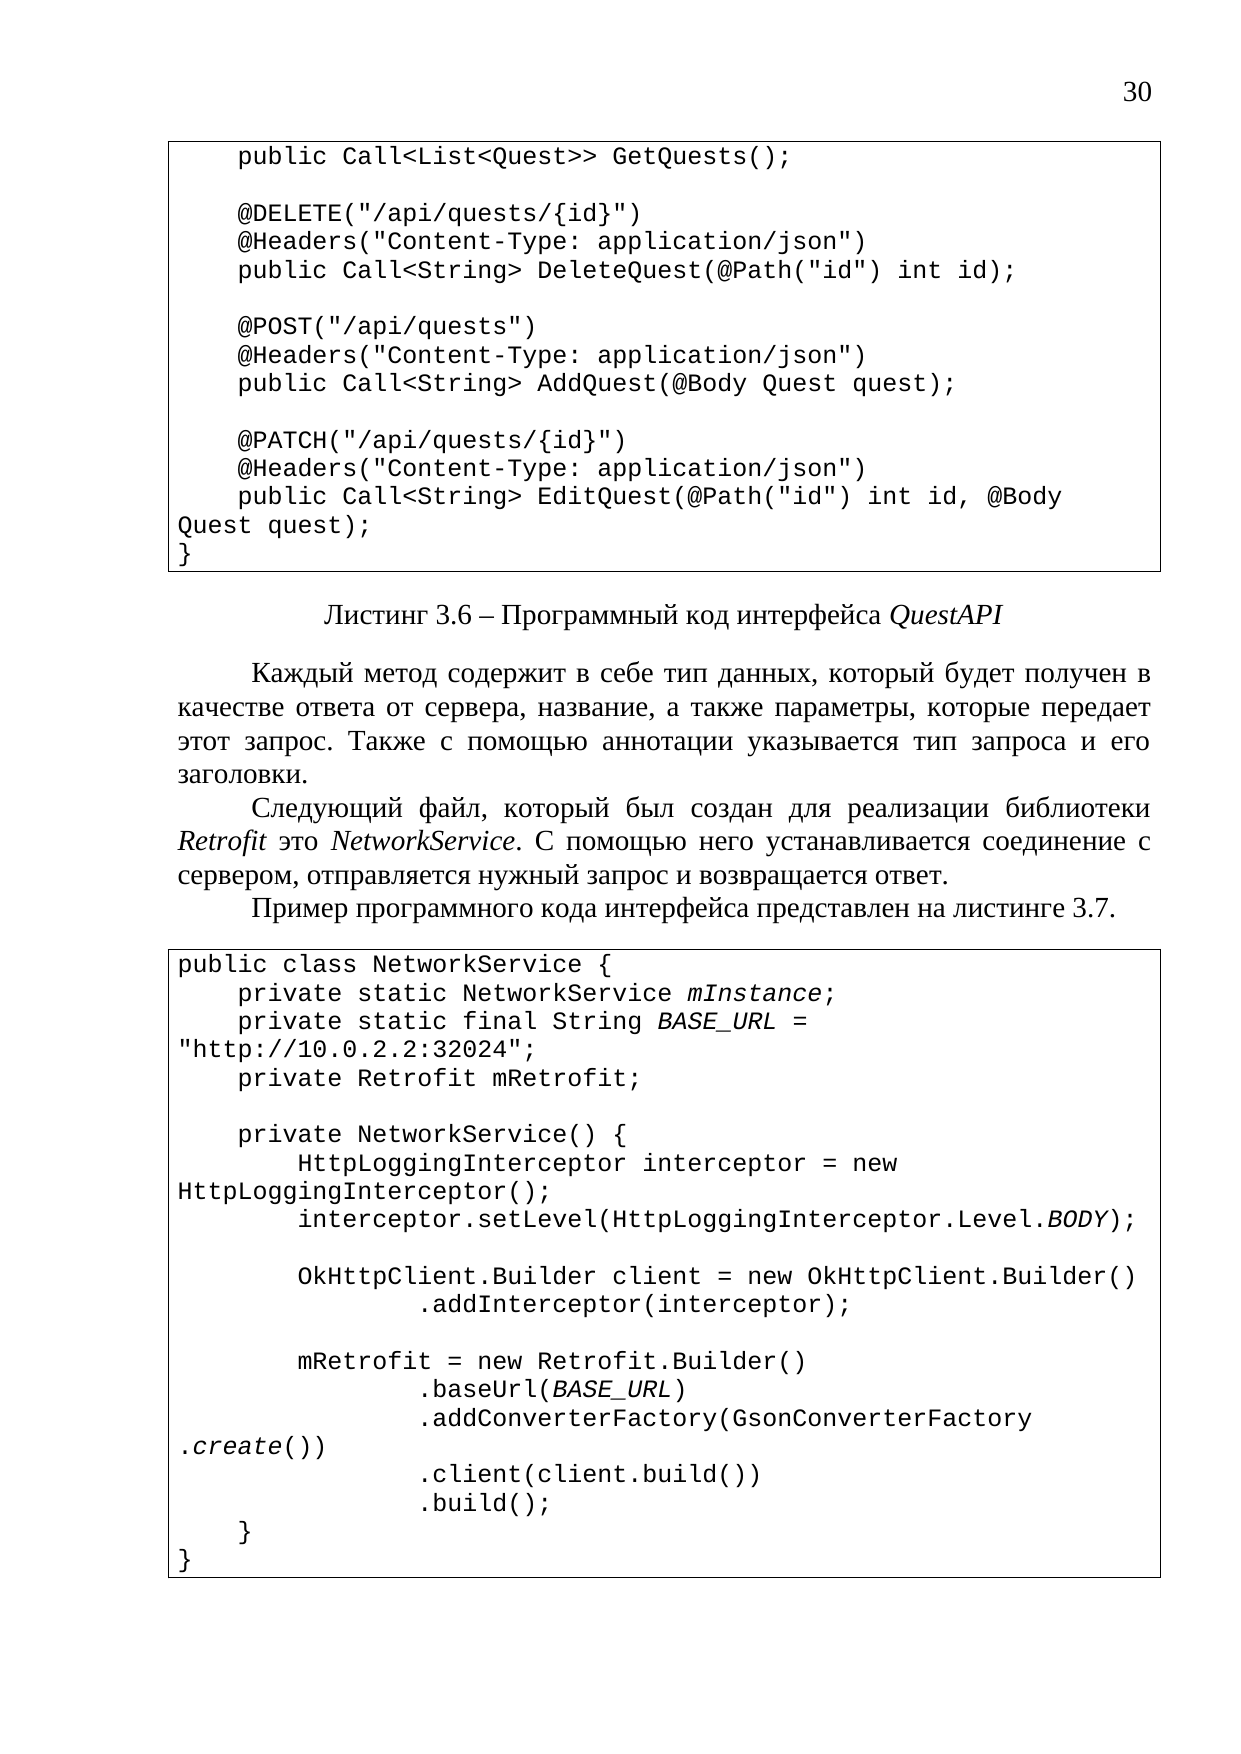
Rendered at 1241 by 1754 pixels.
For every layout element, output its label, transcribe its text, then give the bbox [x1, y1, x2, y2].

text } [169, 537, 1160, 571]
text Пример программного кода интерфейса представлен на листинге 3.7. [177, 890, 1152, 924]
text public class NetworkService { private static NetworkService mInstance; private static final String BASE_URL = "http://10.0.2.2:32024"; private Retrofit mRetrofit; private NetworkService() { HttpLoggingInterceptor interceptor = new HttpLoggingInterceptor(); interceptor.setLevel(HttpLoggingInterceptor.Level.BODY); OkHttpClient.Builder client = new OkHttpClient.Builder() .addInterceptor(interceptor); mRetrofit = new Retrofit.Builder() .baseUrl(BASE_URL) .addConverterFactory(GsonConverterFactory.create()) .client(client.build()) .build(); } } [169, 950, 1160, 1577]
text Каждый метод содержит в себе тип данных, который будет получен в качестве ответа от сервера, название, а также параметры, которые передает этот запрос. Также с помощью аннотации указывается тип запроса и его заголовки. [177, 656, 1152, 790]
text Листинг 3.6 – Программный код интерфейса QuestAPI [177, 597, 1152, 631]
text Следующий файл, который был создан для реализации библиотеки Retrofit это NetworkService. С помощью него устанавливается соединение с сервером, отправляется нужный запрос и возвращается ответ. [177, 790, 1152, 890]
